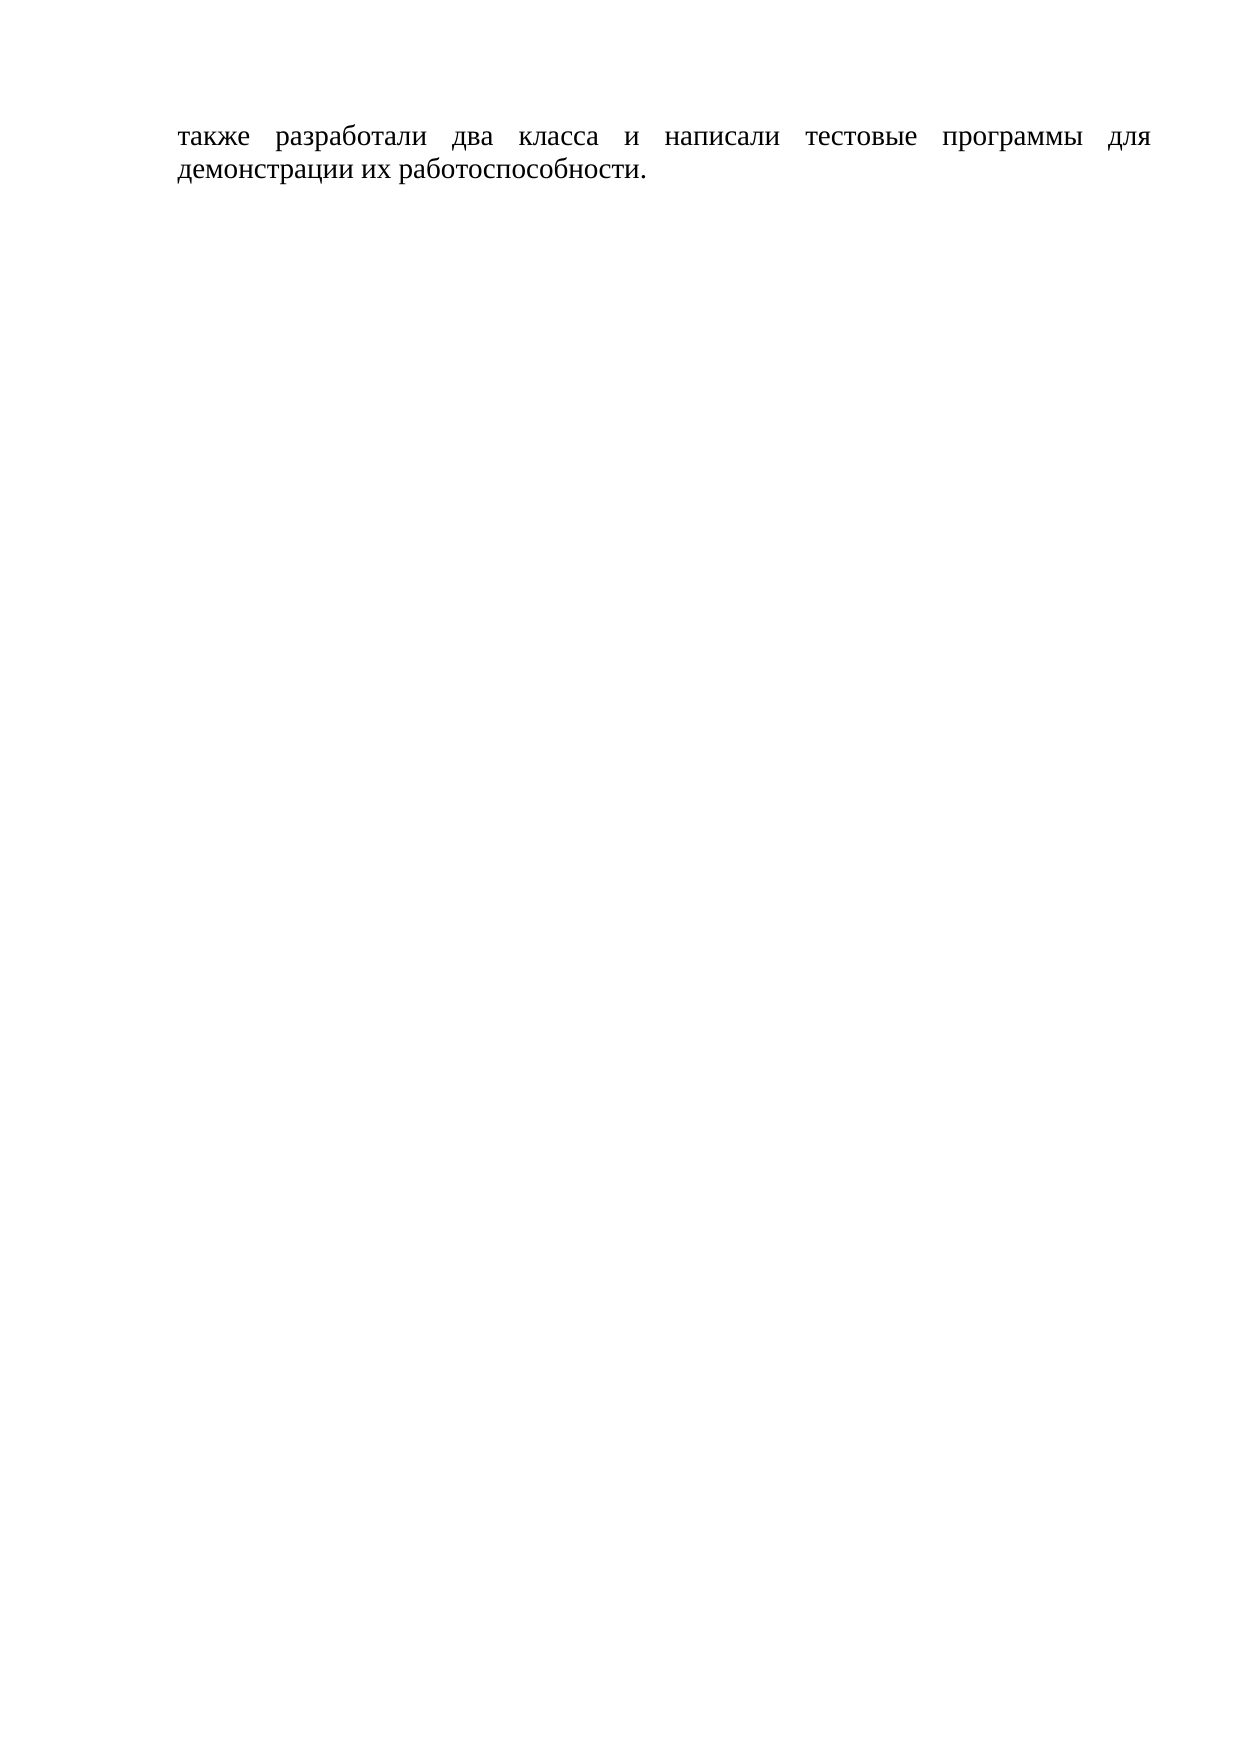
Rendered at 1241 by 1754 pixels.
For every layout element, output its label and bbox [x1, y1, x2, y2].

text [177, 118, 1152, 185]
